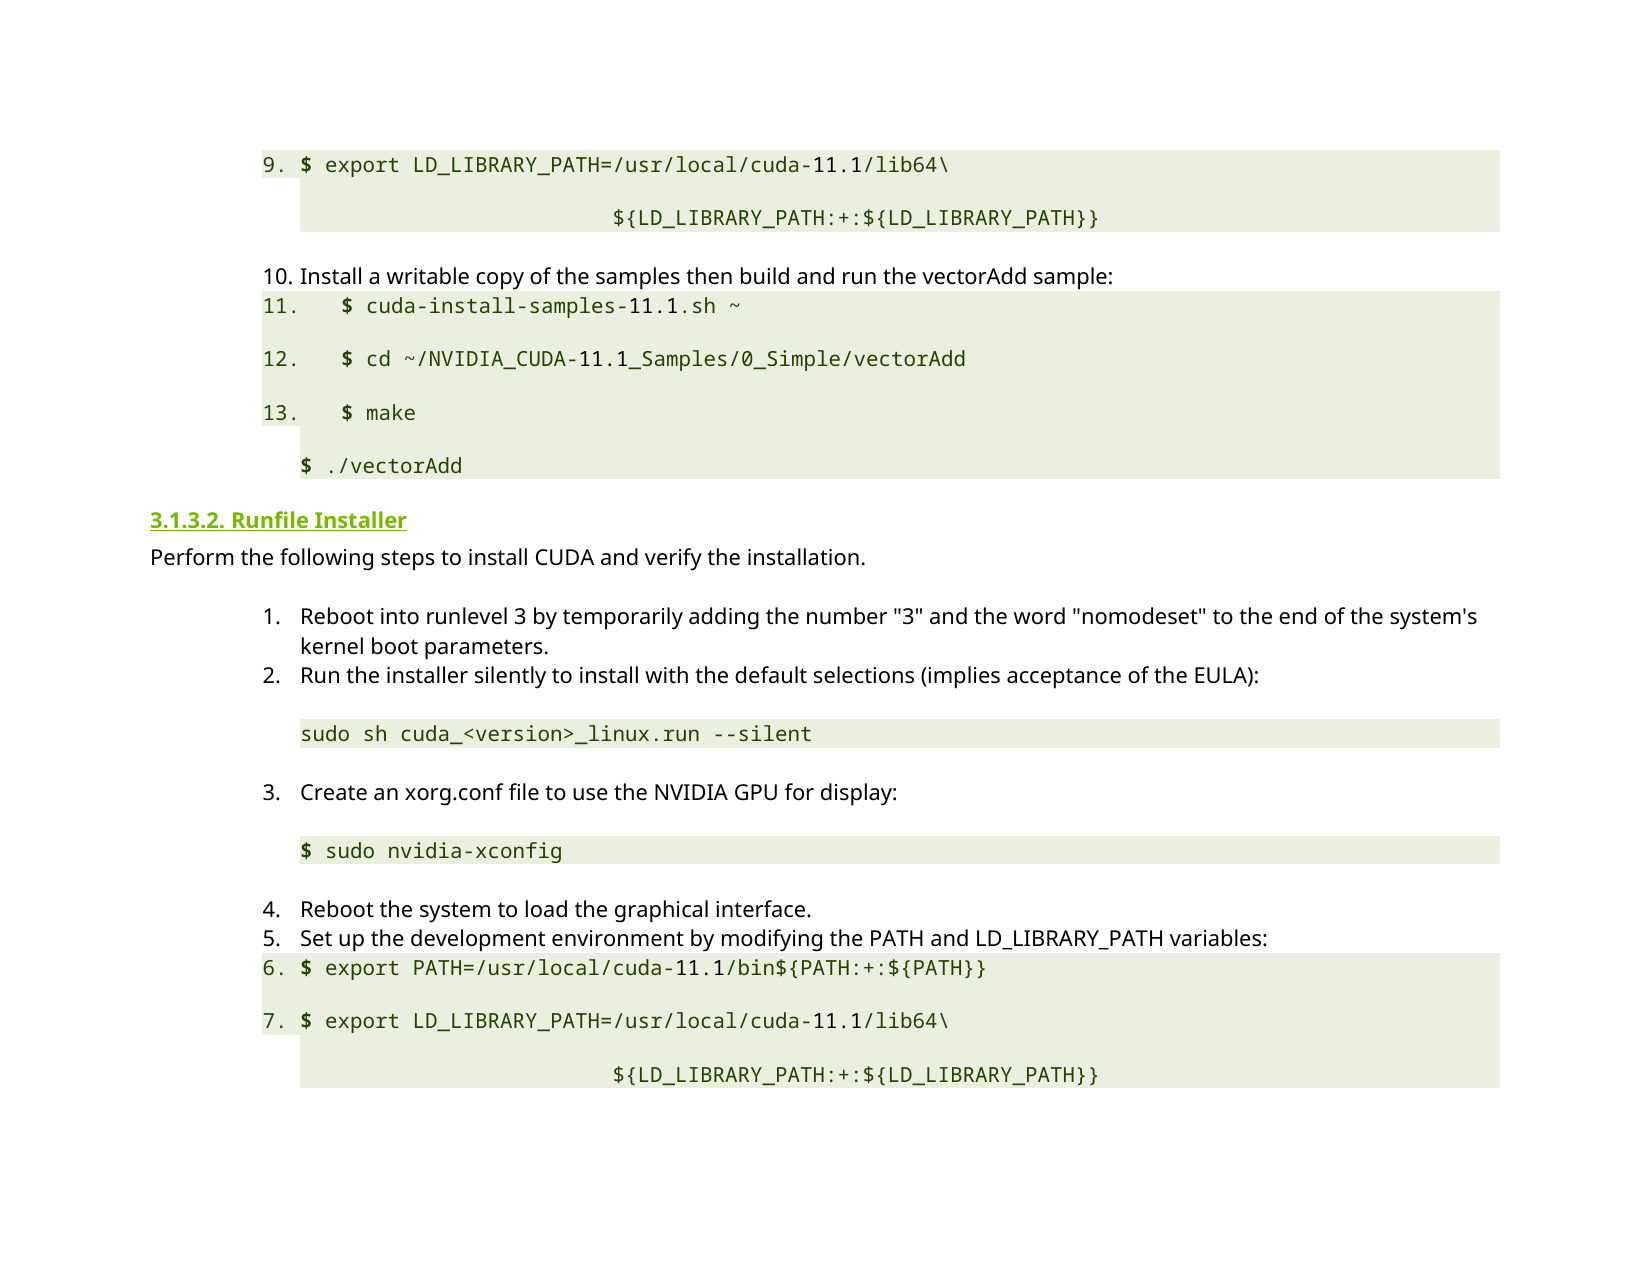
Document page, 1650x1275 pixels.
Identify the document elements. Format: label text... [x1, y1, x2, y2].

text $ ./vectorAdd [300, 451, 1500, 479]
text 3.1.3.2. Runfile Installer [150, 504, 1500, 534]
list Reboot the system to load the graphical interface. [262, 893, 1500, 923]
list Create an xorg.conf file to use the NVIDIA GPU for display: [262, 777, 1500, 807]
list Reboot into runlevel 3 by temporarily adding the number "3" and the word "nomodeset" to the end of the system's kernel boot parameters. [262, 601, 1500, 660]
list $ export LD_LIBRARY_PATH=/usr/local/cuda-11.1/lib64\ [262, 150, 1500, 178]
list $ make [262, 398, 1500, 426]
text Perform the following steps to install CUDA and verify the installation. [150, 542, 1500, 572]
list $ cuda-install-samples-11.1.sh ~ [262, 291, 1500, 319]
list $ cd ~/NVIDIA_CUDA-11.1_Samples/0_Simple/vectorAdd [262, 344, 1500, 373]
list Install a writable copy of the samples then build and run the vectorAdd sample: [262, 261, 1500, 291]
list Run the installer silently to install with the default selections (implies acceptance of the EULA): [262, 660, 1500, 690]
text $ sudo nvidia-xconfig [300, 836, 1500, 864]
list $ export LD_LIBRARY_PATH=/usr/local/cuda-11.1/lib64\ [262, 1007, 1500, 1035]
list Set up the development environment by modifying the PATH and LD_LIBRARY_PATH variables: [262, 923, 1500, 953]
text sudo sh cuda_<version>_linux.run --silent [300, 719, 1500, 748]
list $ export PATH=/usr/local/cuda-11.1/bin${PATH:+:${PATH}} [262, 953, 1500, 982]
text ${LD_LIBRARY_PATH:+:${LD_LIBRARY_PATH}} [300, 203, 1500, 232]
text ${LD_LIBRARY_PATH:+:${LD_LIBRARY_PATH}} [300, 1060, 1500, 1088]
